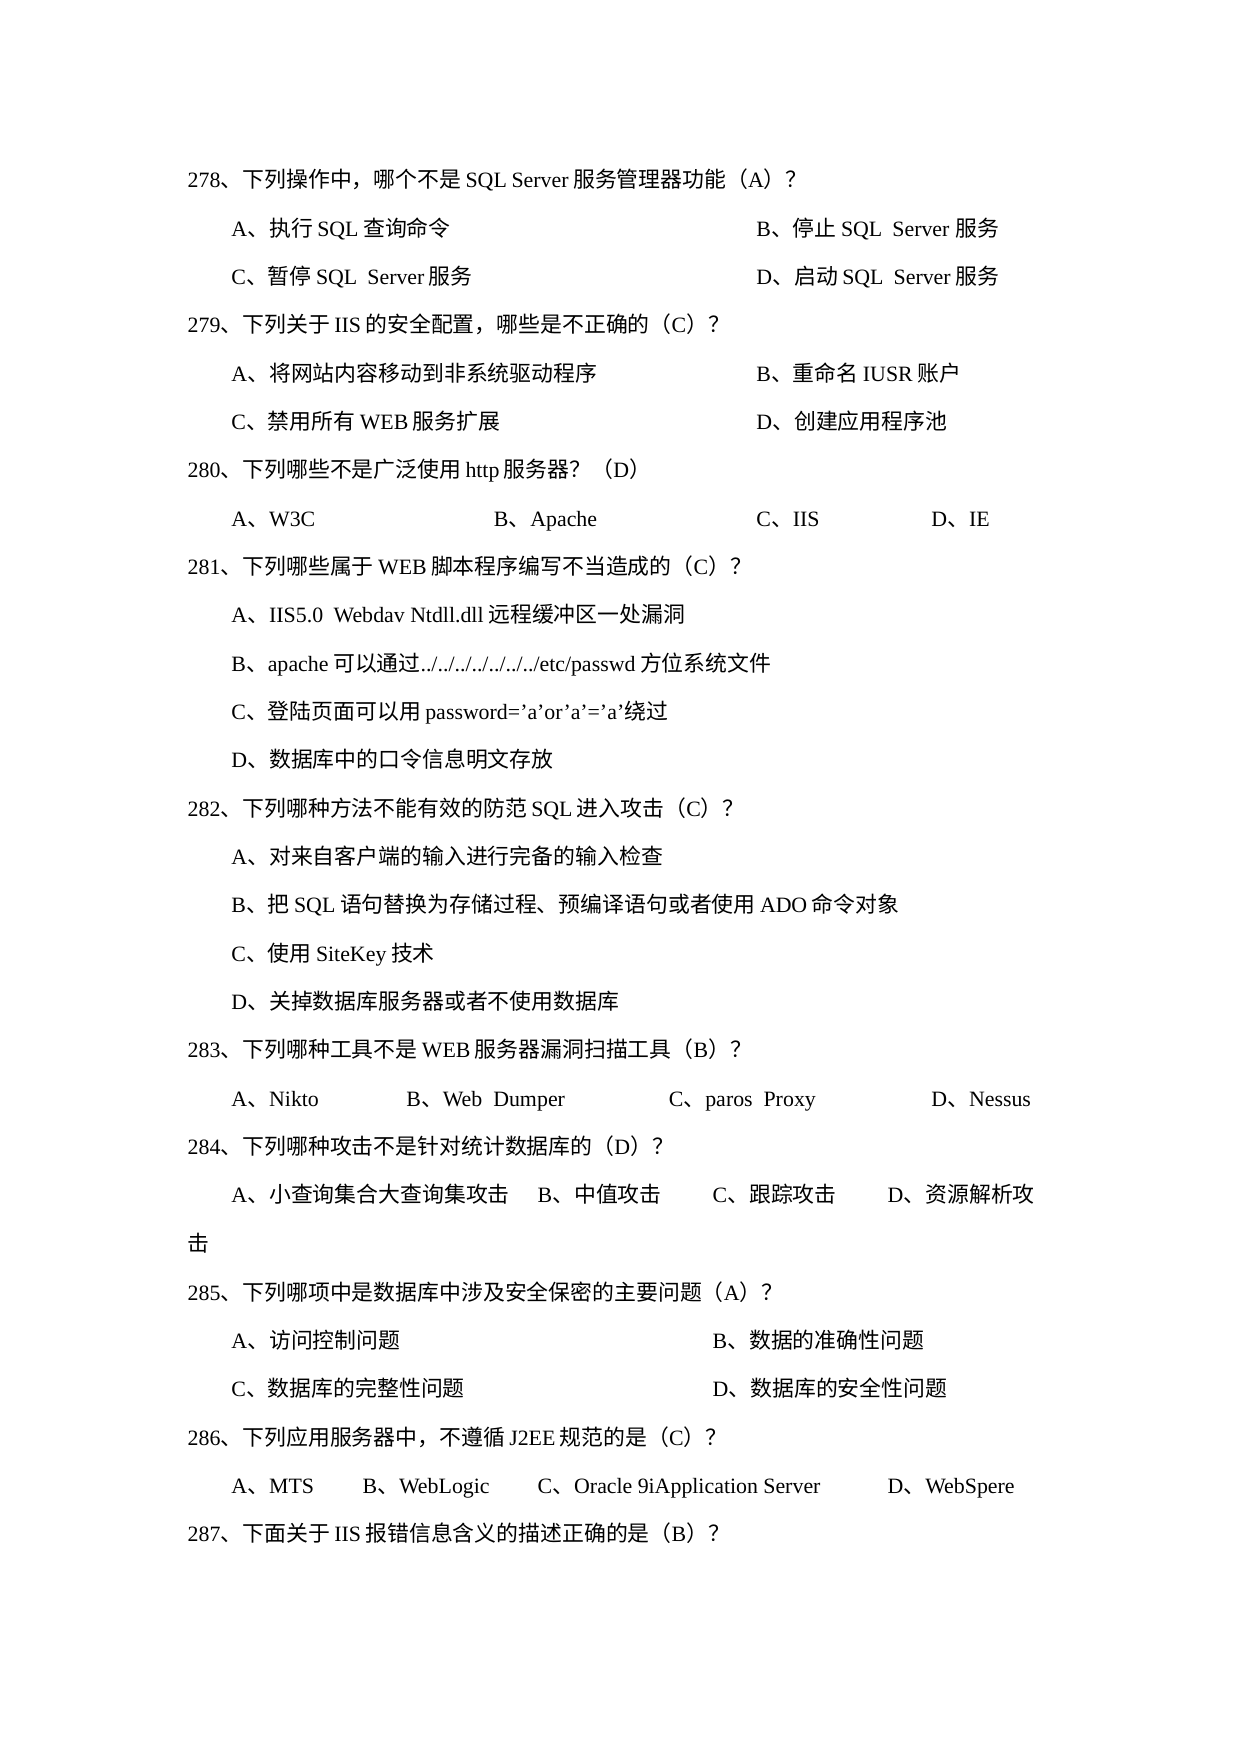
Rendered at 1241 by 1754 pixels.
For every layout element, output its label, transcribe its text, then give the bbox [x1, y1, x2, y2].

text C、使用SiteKey技术 [187, 935, 1053, 968]
text 279、下列关于IIS的安全配置，哪些是不正确的（C）？ [187, 307, 1053, 339]
text A、执行SQL查询命令 B、停止SQL Server 服务 [187, 210, 1053, 243]
text C、暂停SQL Server服务 D、启动SQL Server服务 [187, 259, 1053, 291]
text A、Nikto B、Web Dumper C、paros Proxy D、Nessus [187, 1080, 1053, 1113]
text A、IIS5.0 Webdav Ntdll.dll远程缓冲区一处漏洞 [187, 597, 1053, 629]
text C、禁用所有WEB服务扩展 D、创建应用程序池 [187, 404, 1053, 436]
text A、将网站内容移动到非系统驱动程序 B、重命名IUSR账户 [187, 355, 1053, 388]
text 286、下列应用服务器中，不遵循J2EE规范的是（C）？ [187, 1419, 1053, 1452]
text A、访问控制问题 B、数据的准确性问题 [187, 1322, 1053, 1355]
text 285、下列哪项中是数据库中涉及安全保密的主要问题（A）？ [187, 1274, 1053, 1307]
text A、对来自客户端的输入进行完备的输入检查 [187, 839, 1053, 871]
text C、数据库的完整性问题 D、数据库的安全性问题 [187, 1371, 1053, 1403]
text D、数据库中的口令信息明文存放 [187, 742, 1053, 774]
text C、登陆页面可以用password=’a’or’a’=’a’绕过 [187, 694, 1053, 726]
text 283、下列哪种工具不是WEB服务器漏洞扫描工具（B）？ [187, 1032, 1053, 1064]
text A、W3C B、Apache C、IIS D、IE [187, 500, 1053, 533]
text B、把SQL语句替换为存储过程、预编译语句或者使用ADO命令对象 [187, 887, 1053, 919]
text 282、下列哪种方法不能有效的防范SQL进入攻击（C）？ [187, 790, 1053, 823]
text B、apache可以通过../../../../../../../etc/passwd方位系统文件 [187, 645, 1053, 678]
text 281、下列哪些属于WEB脚本程序编写不当造成的（C）？ [187, 549, 1053, 581]
text A、小查询集合大查询集攻击 B、中值攻击 C、跟踪攻击 D、资源解析攻击 [187, 1177, 1053, 1258]
text 284、下列哪种攻击不是针对统计数据库的（D）？ [187, 1129, 1053, 1161]
text 280、下列哪些不是广泛使用http服务器？（D） [187, 452, 1053, 484]
text D、关掉数据库服务器或者不使用数据库 [187, 984, 1053, 1016]
text 287、下面关于IIS报错信息含义的描述正确的是（B）？ [187, 1516, 1053, 1548]
text A、MTS B、WebLogic C、Oracle 9iApplication Server D、WebSpere [187, 1467, 1053, 1500]
text 278、下列操作中，哪个不是SQL Server服务管理器功能（A）？ [187, 162, 1053, 194]
